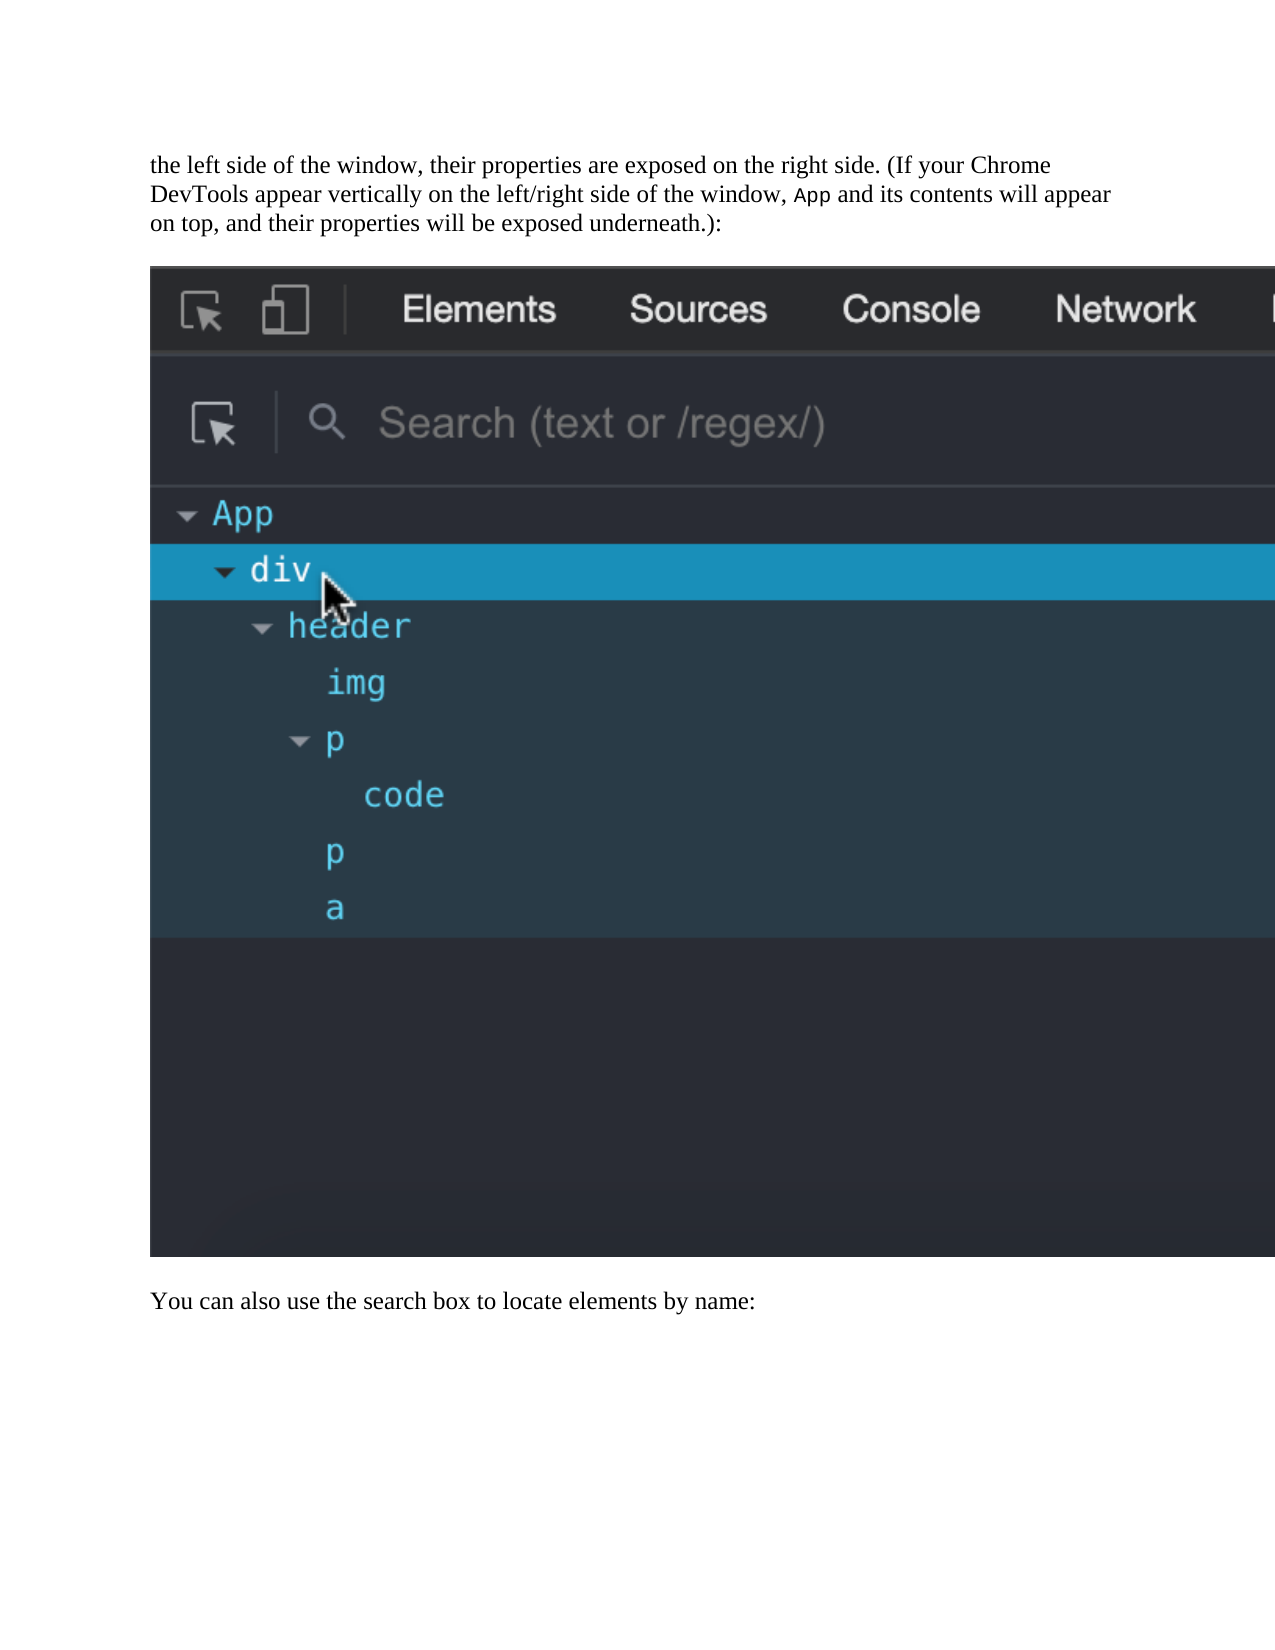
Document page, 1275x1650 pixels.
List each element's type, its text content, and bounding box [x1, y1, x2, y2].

text You can also use the search box to locate elements by name: [150, 1286, 1125, 1315]
picture [150, 266, 1275, 1257]
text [150, 150, 1125, 237]
